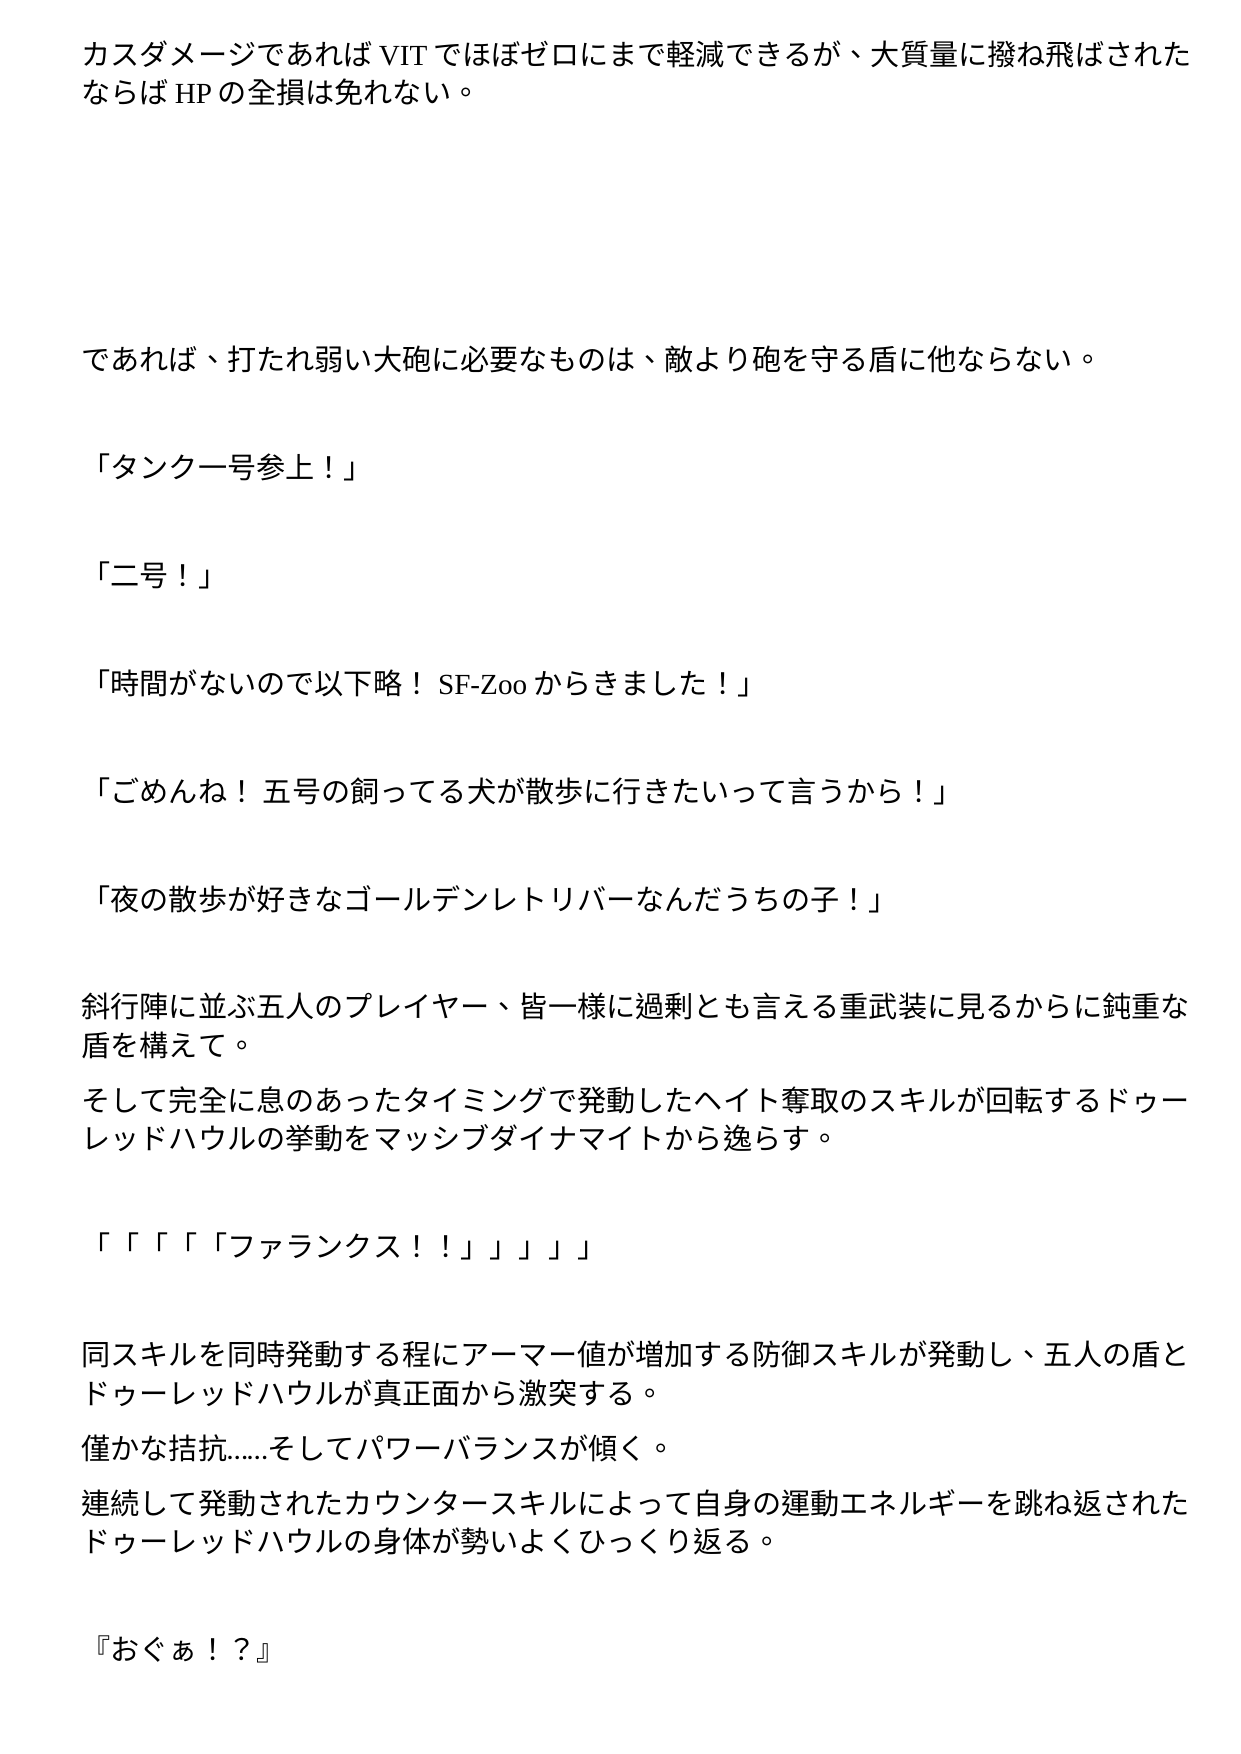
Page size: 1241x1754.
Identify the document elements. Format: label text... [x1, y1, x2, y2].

text 同スキルを同時発動する程にアーマー値が増加する防御スキルが発動し、五人の盾とドゥーレッドハウルが真正面から激突する。 [81, 1337, 1215, 1411]
text であれば、打たれ弱い大砲に必要なものは、敵より砲を守る盾に他ならない。 [81, 342, 1215, 378]
text 斜行陣に並ぶ五人のプレイヤー、皆一様に過剰とも言える重武装に見るからに鈍重な盾を構えて。 [81, 989, 1215, 1063]
text 「時間がないので以下略！ SF-Zooからきました！」 [81, 666, 1215, 701]
text 僅かな拮抗……そしてパワーバランスが傾く。 [81, 1431, 1215, 1466]
text 「タンク一号参上！」 [81, 450, 1215, 486]
text そして完全に息のあったタイミングで発動したヘイト奪取のスキルが回転するドゥーレッドハウルの挙動をマッシブダイナマイトから逸らす。 [81, 1083, 1215, 1157]
text カスダメージであればVITでほぼゼロにまで軽減できるが、大質量に撥ね飛ばされたならばHPの全損は免れない。 [81, 37, 1215, 111]
text 「二号！」 [81, 558, 1215, 593]
text 「「「「「ファランクス！！」」」」」 [81, 1229, 1215, 1265]
text 「ごめんね！ 五号の飼ってる犬が散歩に行きたいって言うから！」 [81, 774, 1215, 809]
text 『おぐぁ！？』 [81, 1632, 1215, 1668]
text 「夜の散歩が好きなゴールデンレトリバーなんだうちの子！」 [81, 882, 1215, 917]
text 連続して発動されたカウンタースキルによって自身の運動エネルギーを跳ね返されたドゥーレッドハウルの身体が勢いよくひっくり返る。 [81, 1486, 1215, 1560]
